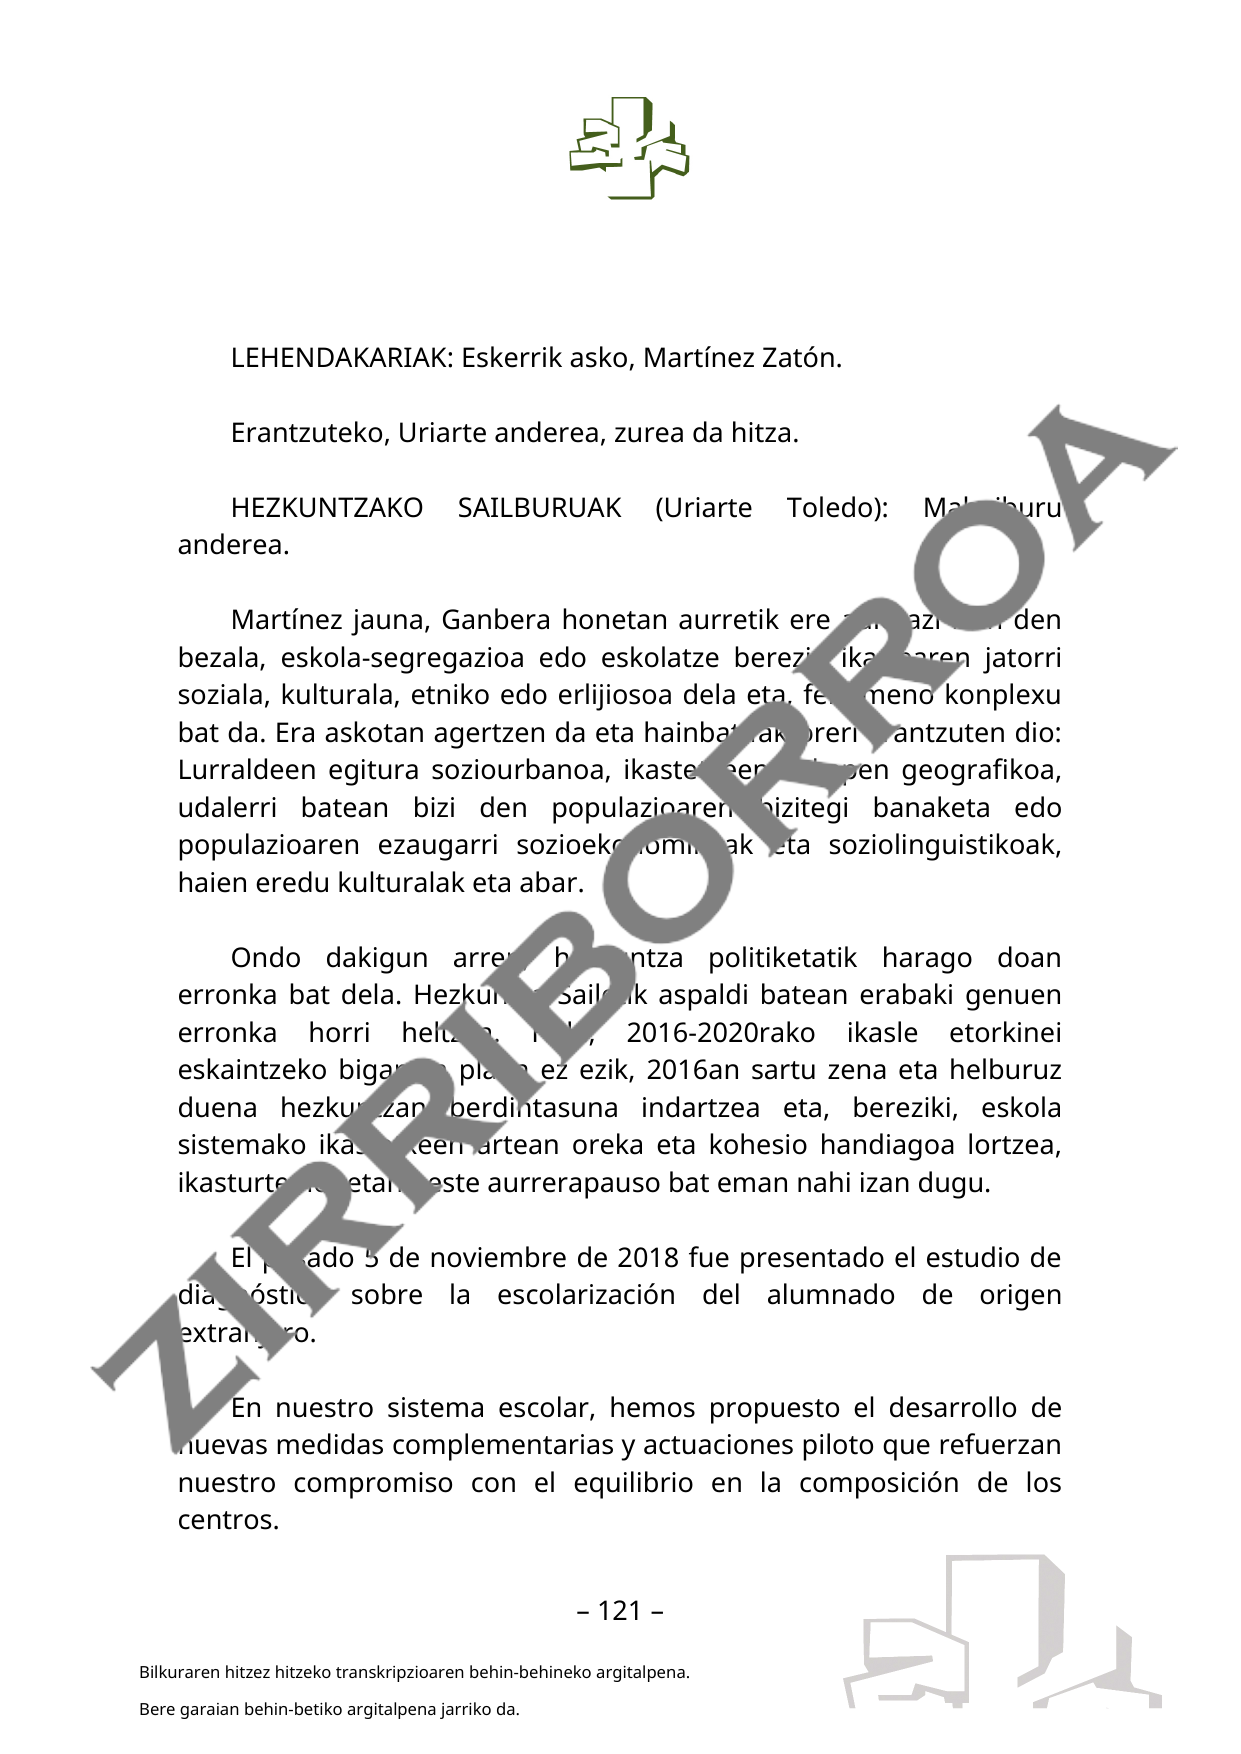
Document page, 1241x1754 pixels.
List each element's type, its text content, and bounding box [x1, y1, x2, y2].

text El pasado 5 de noviembre de 2018 fue presentado el estudio de diagnóstico sobre la escolarización del alumnado de origen extranjero. [177, 1237, 1063, 1350]
text Martínez jauna, Ganbera honetan aurretik ere adierazi izan den bezala, eskola-segregazioa edo eskolatze berezia ikaslearen jatorri soziala, kulturala, etniko edo erlijiosoa dela eta, fenomeno konplexu bat da. Era askotan agertzen da eta hainbat faktoreri erantzuten dio: Lurraldeen egitura soziourbanoa, ikastetxeen kokapen geografikoa, udalerri batean bizi den populazioaren bizitegi banaketa edo populazioaren ezaugarri sozioekonomikoak eta soziolinguistikoak, haien eredu kulturalak eta abar. [177, 600, 1063, 900]
picture [797, 1491, 1169, 1710]
text LEHENDAKARIAK: Eskerrik asko, Martínez Zatón. [177, 337, 1063, 375]
text En nuestro sistema escolar, hemos propuesto el desarrollo de nuevas medidas complementarias y actuaciones piloto que refuerzan nuestro compromiso con el equilibrio en la composición de los centros. [177, 1387, 1063, 1537]
text Erantzuteko, Uriarte anderea, zurea da hitza. [177, 412, 1048, 450]
picture [540, 74, 718, 223]
text Ondo dakigun arren, hezkuntza politiketatik harago doan erronka bat dela. Hezkuntza Sailetik aspaldi batean erabaki genuen erronka horri heltzea. Hala, 2016-2020rako ikasle etorkinei eskaintzeko bigarren plana ez ezik, 2016an sartu zena eta helburuz duena hezkuntzan berdintasuna indartzea eta, bereziki, eskola sistemako ikastetxeen artean oreka eta kohesio handiagoa lortzea, ikasturte honetan beste aurrerapauso bat eman nahi izan dugu. [177, 937, 1063, 1200]
text HEZKUNTZAKO SAILBURUAK (Uriarte Toledo): Mahaiburu anderea. [177, 487, 1063, 562]
